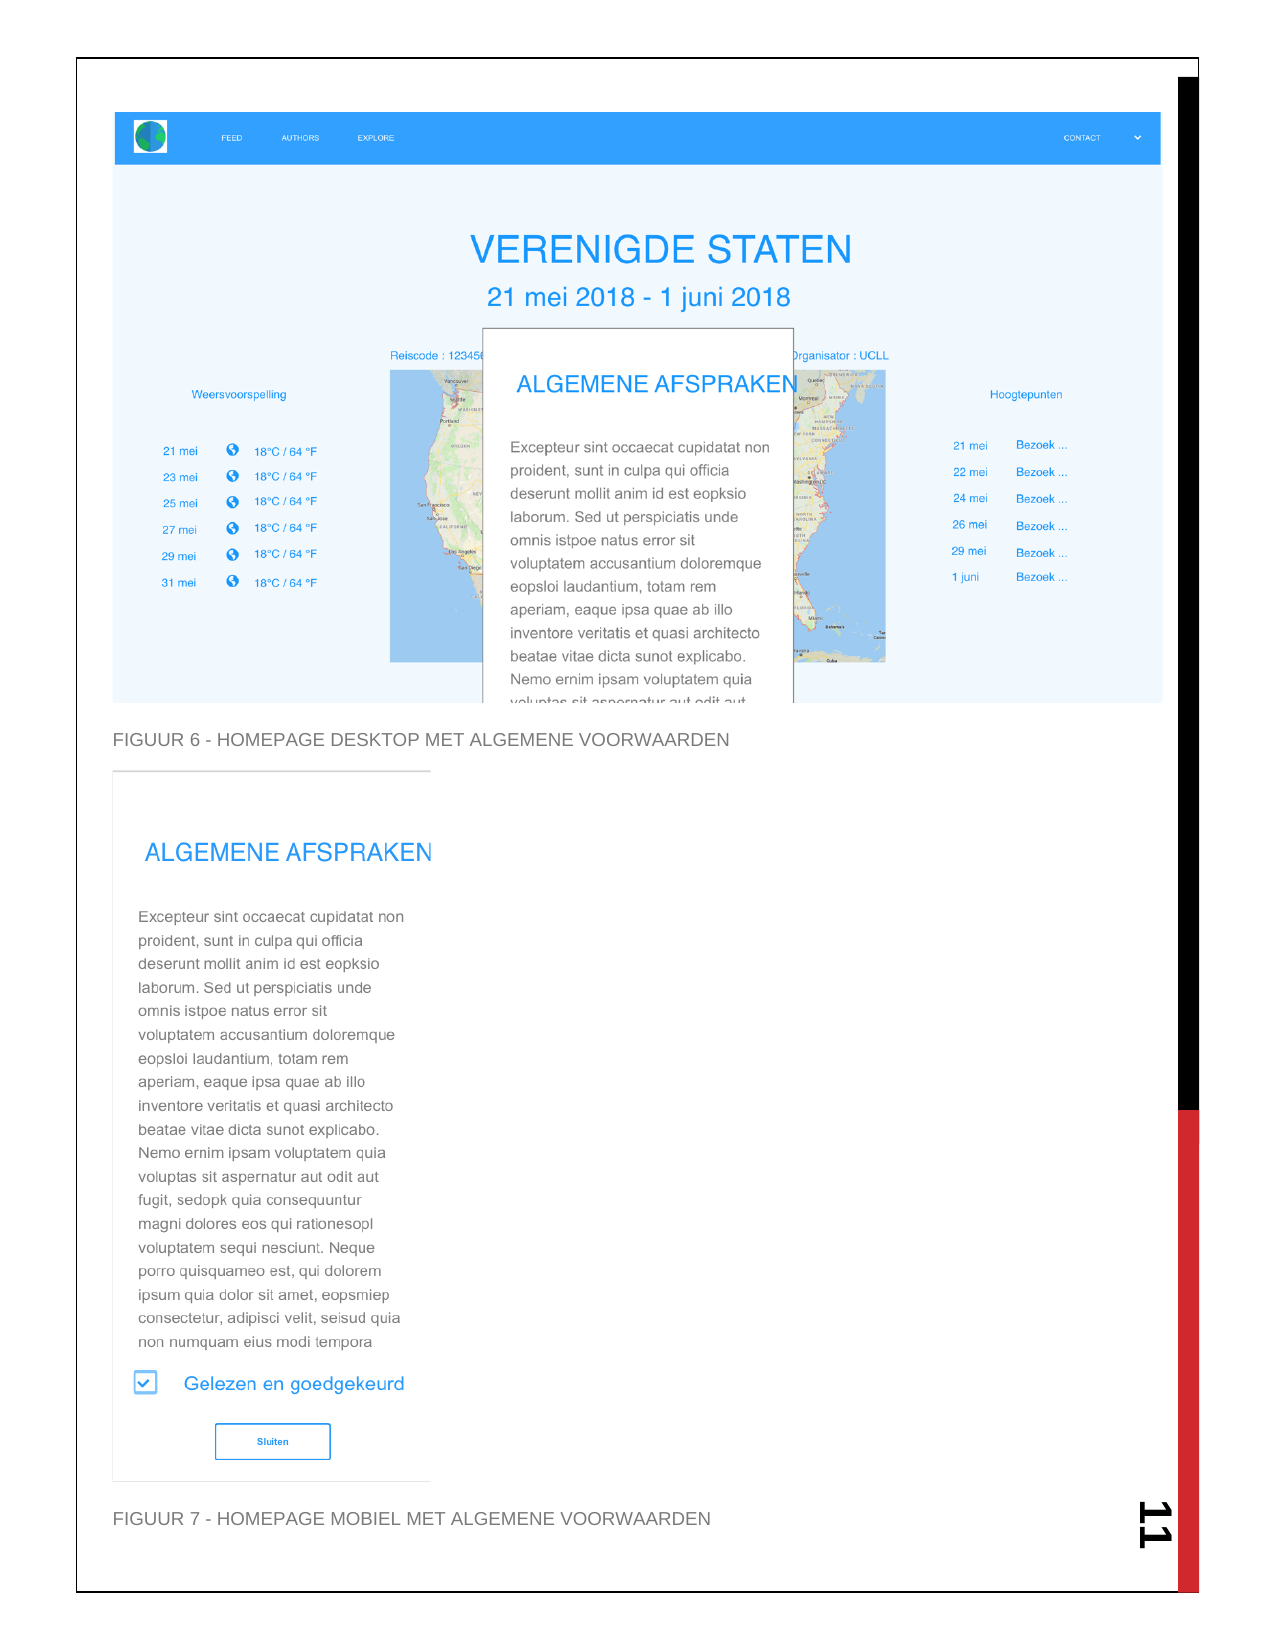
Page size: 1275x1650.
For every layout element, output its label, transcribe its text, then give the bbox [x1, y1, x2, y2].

picture [112, 112, 1163, 703]
picture [112, 770, 431, 1482]
